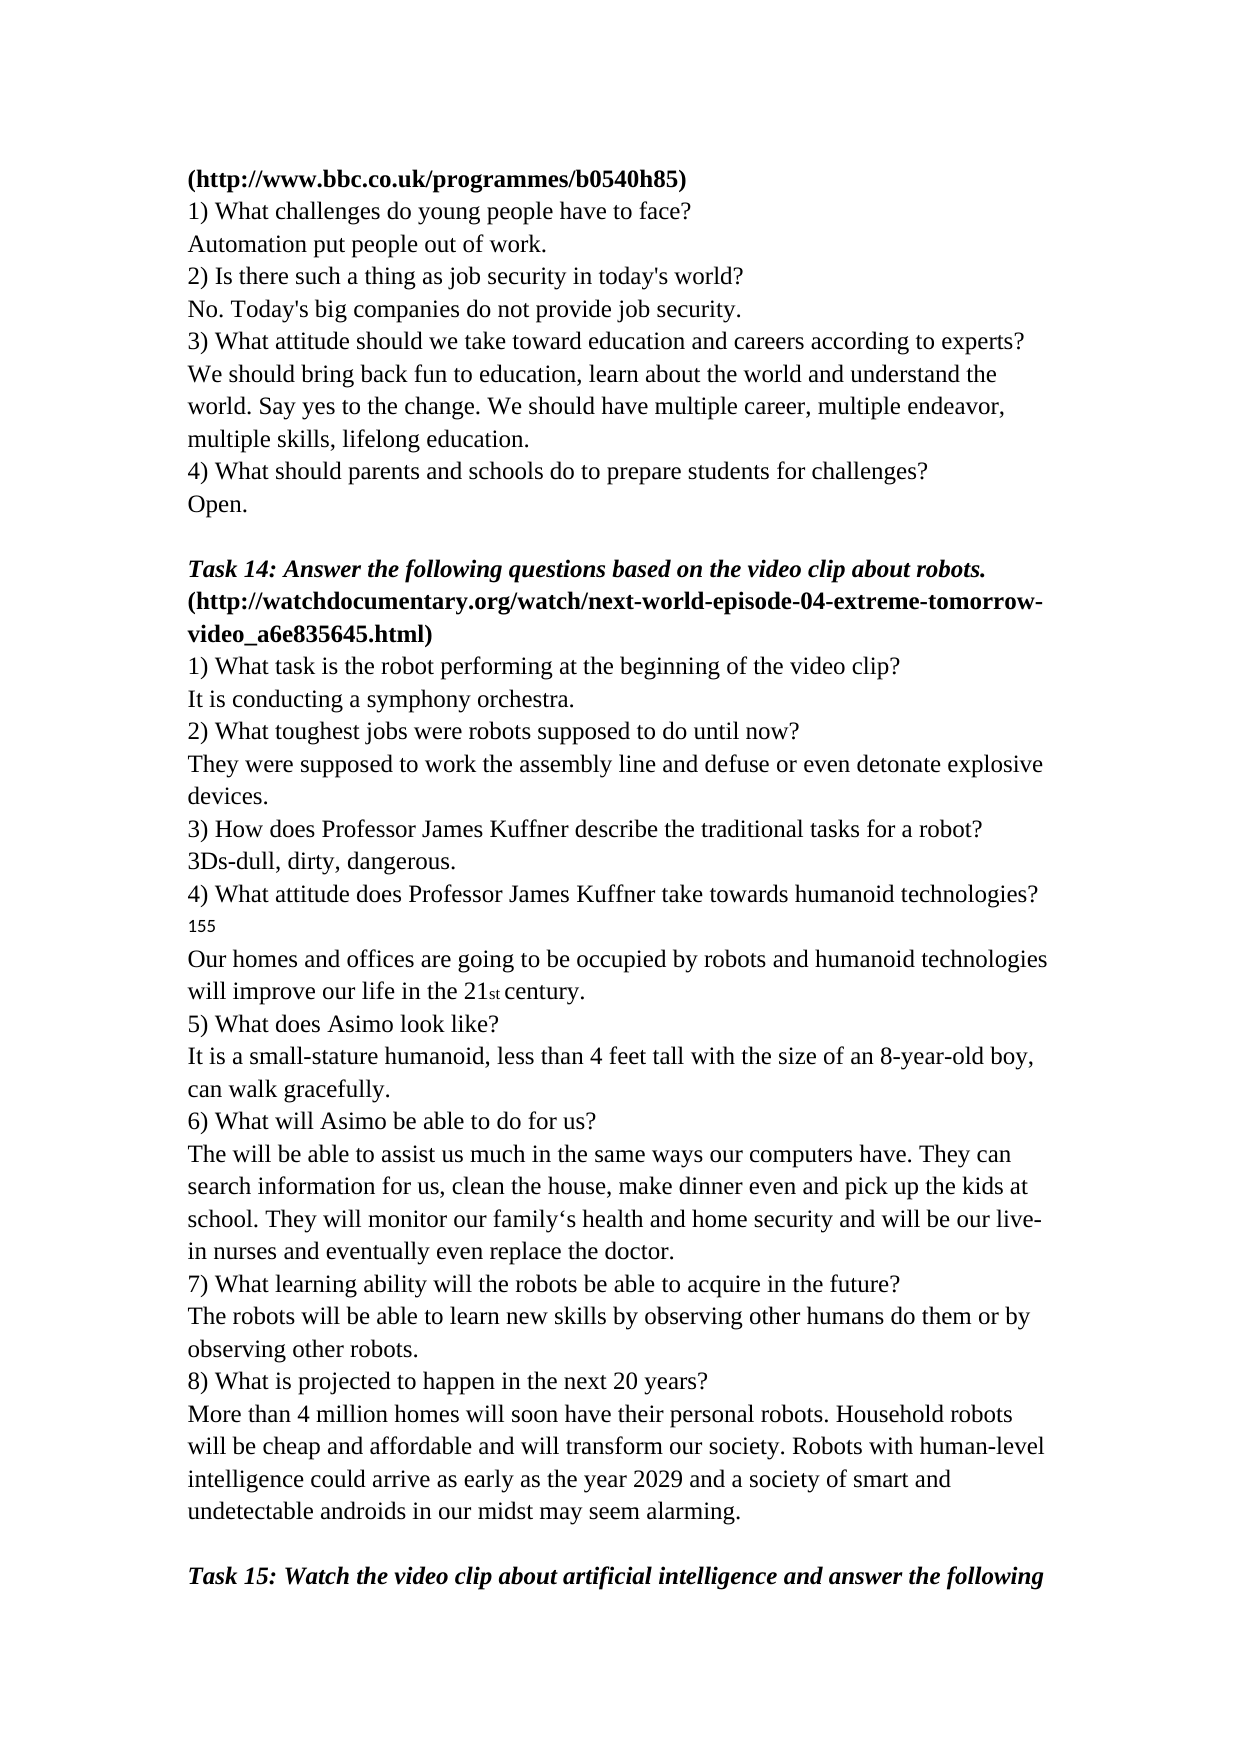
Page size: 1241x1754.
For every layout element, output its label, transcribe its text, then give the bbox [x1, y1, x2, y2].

text 4) What attitude does Professor James Kuffner take towards humanoid technologies? [187, 877, 1053, 909]
text 2) What toughest jobs were robots supposed to do until now? [187, 714, 1053, 747]
text They were supposed to work the assembly line and defuse or even detonate explosive devices. [187, 747, 1053, 812]
text 1) What task is the robot performing at the beginning of the video clip? [187, 649, 1053, 682]
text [187, 162, 1053, 194]
text 3) How does Professor James Kuffner describe the traditional tasks for a robot? [187, 812, 1053, 844]
text Open. [187, 487, 1053, 519]
text 2) Is there such a thing as job security in today's world? [187, 259, 1053, 292]
text 155 [187, 909, 1053, 942]
text 6) What will Asimo be able to do for us? [187, 1104, 1053, 1137]
text 5) What does Asimo look like? [187, 1007, 1053, 1039]
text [187, 1559, 1053, 1592]
text 1) What challenges do young people have to face? [187, 194, 1053, 227]
text 3Ds-dull, dirty, dangerous. [187, 844, 1053, 877]
text It is conducting a symphony orchestra. [187, 682, 1053, 714]
text Automation put people out of work. [187, 227, 1053, 259]
text Our homes and offices are going to be occupied by robots and humanoid technologies will improve our life in the 21st century. [187, 942, 1053, 1007]
text We should bring back fun to education, learn about the world and understand the world. Say yes to the change. We should have multiple career, multiple endeavor, multiple skills, lifelong education. [187, 357, 1053, 454]
text The robots will be able to learn new skills by observing other humans do them or by observing other robots. [187, 1299, 1053, 1364]
text 3) What attitude should we take toward education and careers according to experts? [187, 324, 1053, 357]
text 8) What is projected to happen in the next 20 years? [187, 1364, 1053, 1397]
text 4) What should parents and schools do to prepare students for challenges? [187, 454, 1053, 487]
text Task 14: Answer the following questions based on the video clip about robots. (http://watchdocumentary.org/watch/next-world-episode-04-extreme-tomorrow-video_a6e835645.html) [187, 552, 1053, 649]
text 7) What learning ability will the robots be able to acquire in the future? [187, 1267, 1053, 1299]
text No. Today's big companies do not provide job security. [187, 292, 1053, 324]
text The will be able to assist us much in the same ways our computers have. They can search information for us, clean the house, make dinner even and pick up the kids at school. They will monitor our family‘s health and home security and will be our live-in nurses and eventually even replace the doctor. [187, 1137, 1053, 1267]
text More than 4 million homes will soon have their personal robots. Household robots will be cheap and affordable and will transform our society. Robots with human-level intelligence could arrive as early as the year 2029 and a society of smart and undetectable androids in our midst may seem alarming. [187, 1397, 1053, 1527]
text It is a small-stature humanoid, less than 4 feet tall with the size of an 8-year-old boy, can walk gracefully. [187, 1039, 1053, 1104]
